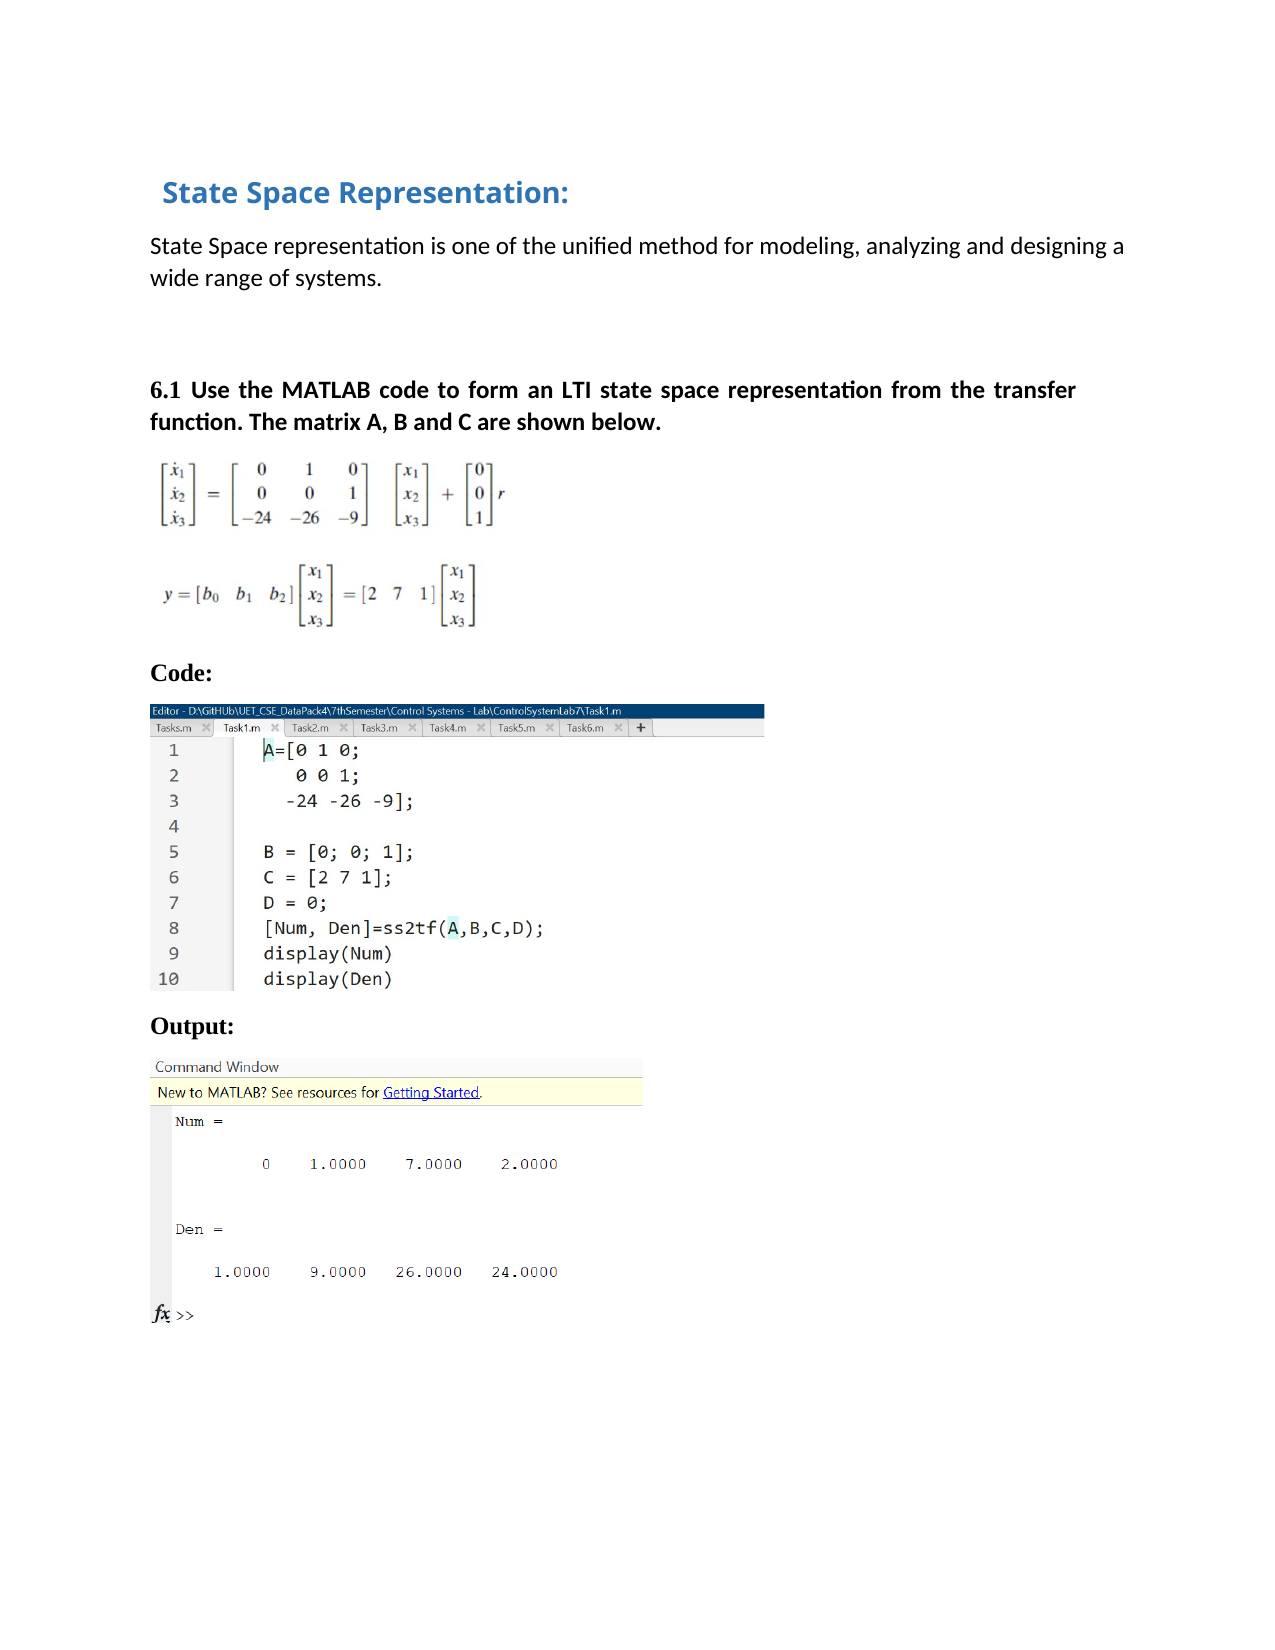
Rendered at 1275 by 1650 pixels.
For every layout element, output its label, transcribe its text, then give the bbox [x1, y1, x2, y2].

picture [150, 1058, 643, 1323]
text Code: [150, 658, 1137, 687]
picture [160, 461, 506, 628]
text State Space representation is one of the unified method for modeling, analyzing and designing a wide range of systems. [150, 230, 1137, 293]
subtitle State Space Representation: [162, 173, 1137, 212]
picture [150, 704, 765, 991]
list Use the MATLAB code to form an LTI state space representation from the transfer function. The matrix A, B and C are shown below. [150, 374, 1124, 437]
